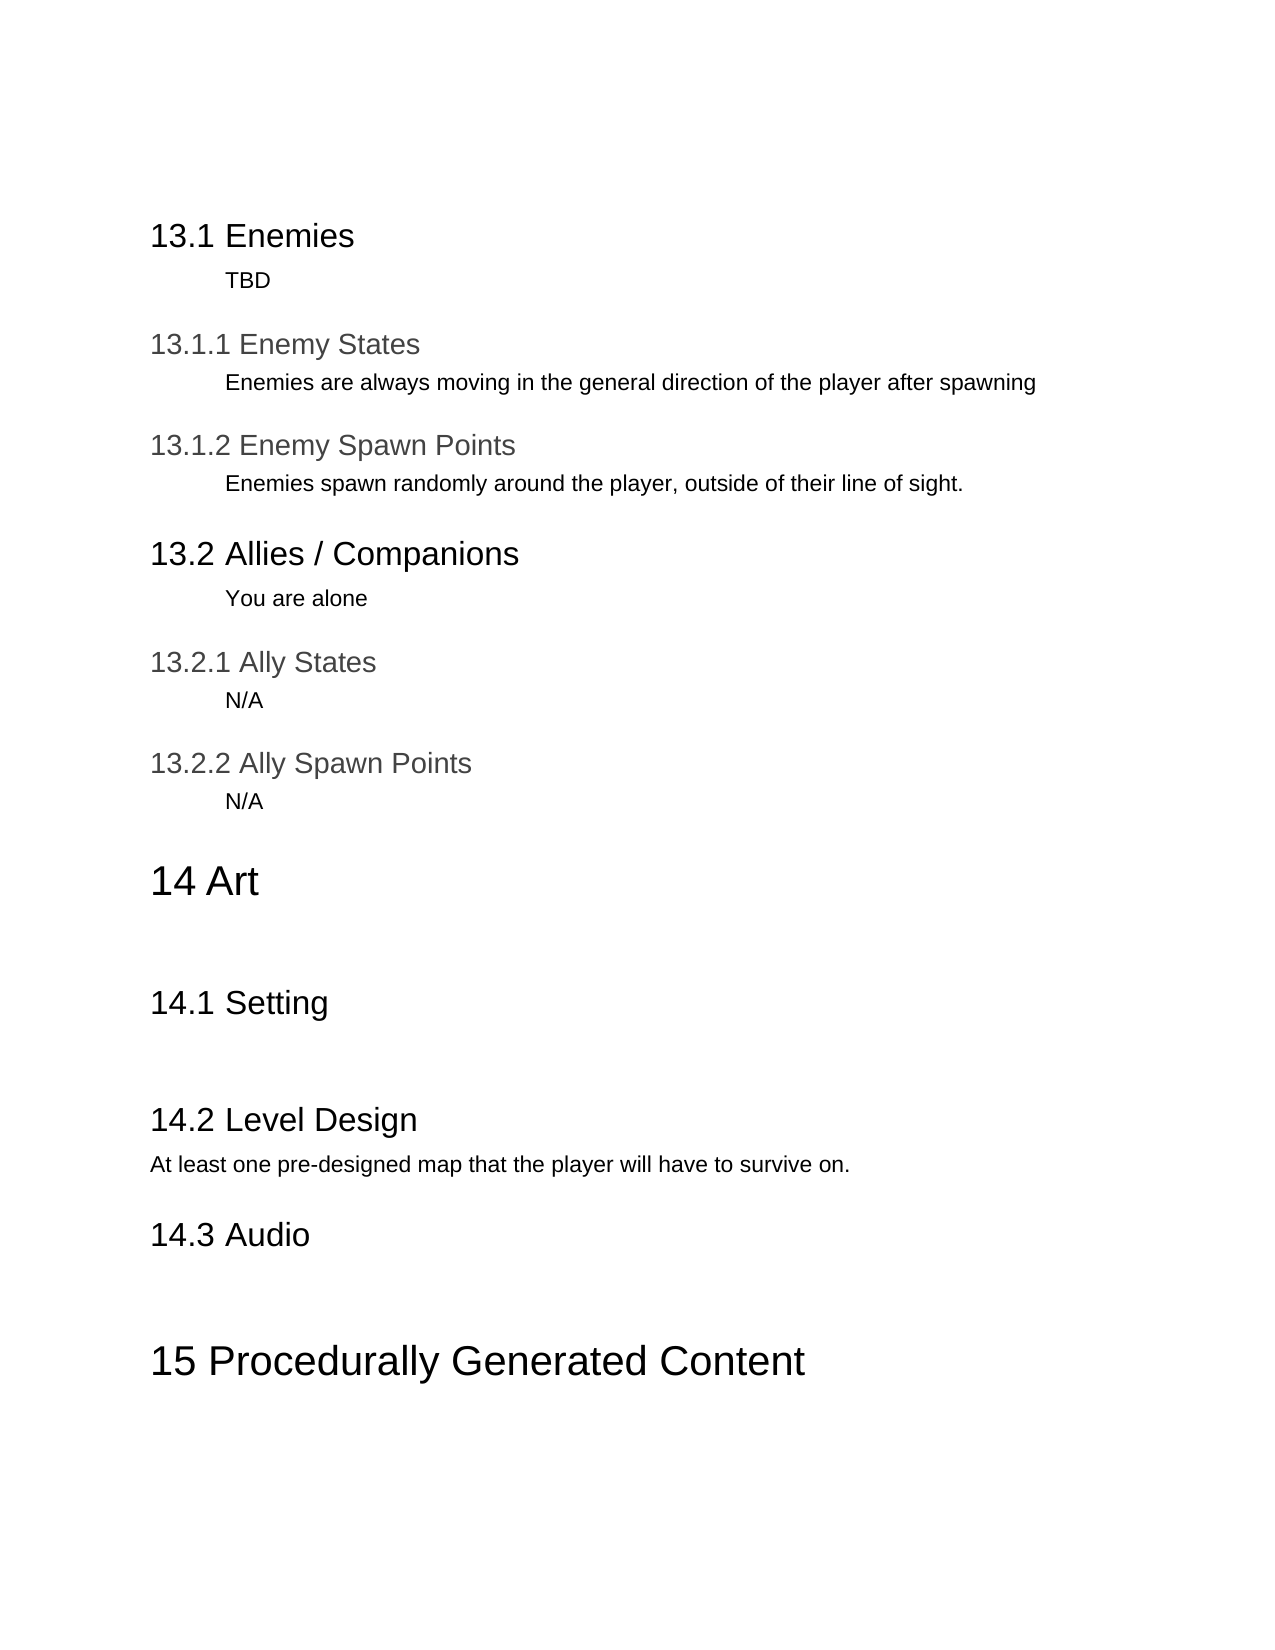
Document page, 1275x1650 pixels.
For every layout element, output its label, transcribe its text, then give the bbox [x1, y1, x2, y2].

text At least one pre-designed map that the player will have to survive on. [150, 1151, 1125, 1177]
text TBD [150, 267, 1125, 293]
text 14.3 Audio [150, 1215, 1125, 1253]
text Enemies are always moving in the general direction of the player after spawning [150, 369, 1125, 395]
text 13.1.2 Enemy Spawn Points [150, 428, 1125, 462]
text 13.2.1 Ally States [150, 645, 1125, 678]
text N/A [150, 788, 1125, 814]
text N/A [150, 687, 1125, 713]
text 13.2.2 Ally Spawn Points [150, 746, 1125, 780]
text 13.2 Allies / Companions [150, 534, 1125, 573]
text 14.1 Setting [150, 983, 1125, 1021]
text 15 Procedurally Generated Content [150, 1336, 1125, 1384]
text You are alone [150, 585, 1125, 611]
text 14 Art [150, 856, 1125, 904]
text 13.1 Enemies [150, 216, 1125, 255]
text Enemies spawn randomly around the player, outside of their line of sight. [150, 470, 1125, 497]
text 13.1.1 Enemy States [150, 327, 1125, 360]
text 14.2 Level Design [150, 1100, 1125, 1138]
